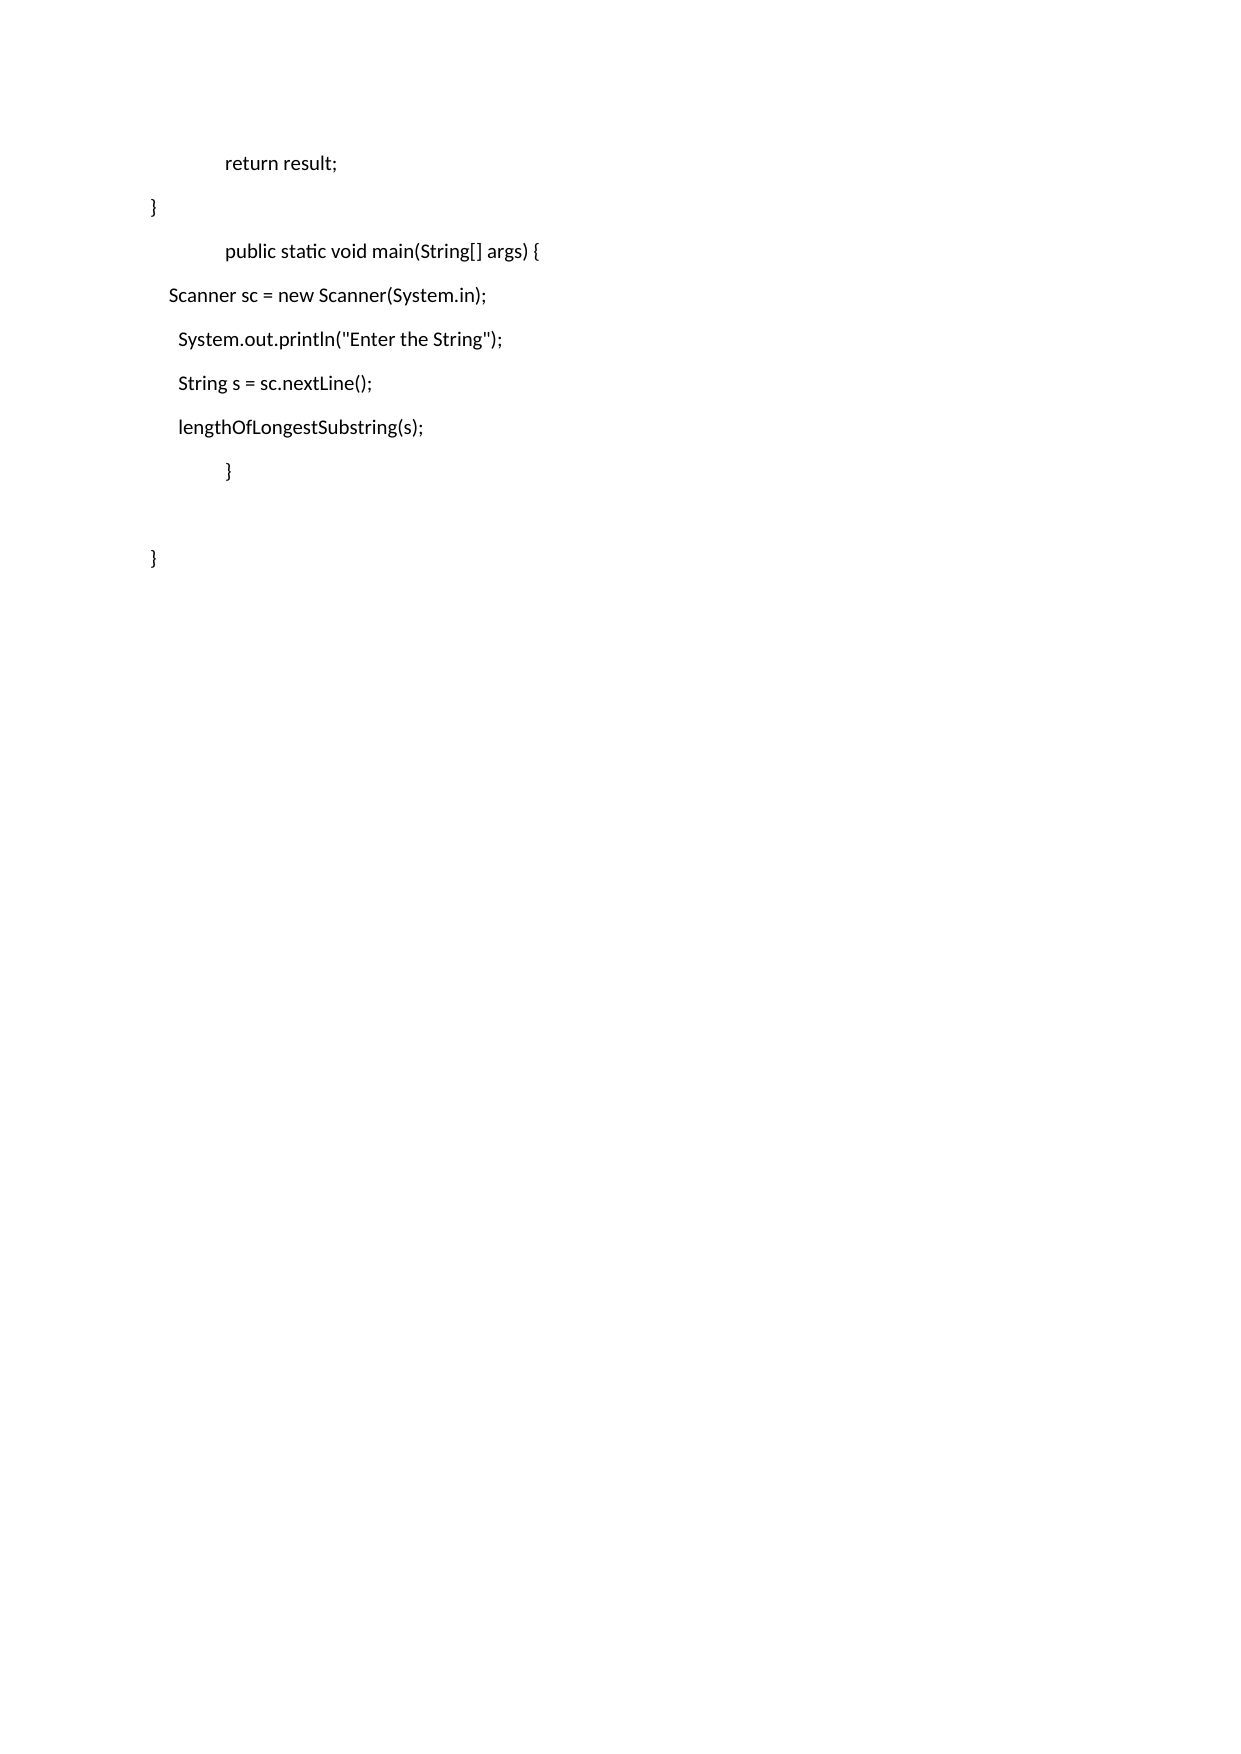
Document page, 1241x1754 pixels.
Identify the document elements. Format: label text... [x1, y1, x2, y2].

text public static void main(String[] args) { [150, 238, 1090, 263]
text System.out.println("Enter the String"); [150, 326, 1090, 352]
text Scanner sc = new Scanner(System.in); [150, 282, 1090, 308]
text } [150, 545, 1090, 571]
text return result; [150, 150, 1090, 175]
text } [150, 458, 1090, 484]
text String s = sc.nextLine(); [150, 370, 1090, 396]
text } [150, 194, 1090, 219]
text lengthOfLongestSubstring(s); [150, 414, 1090, 440]
